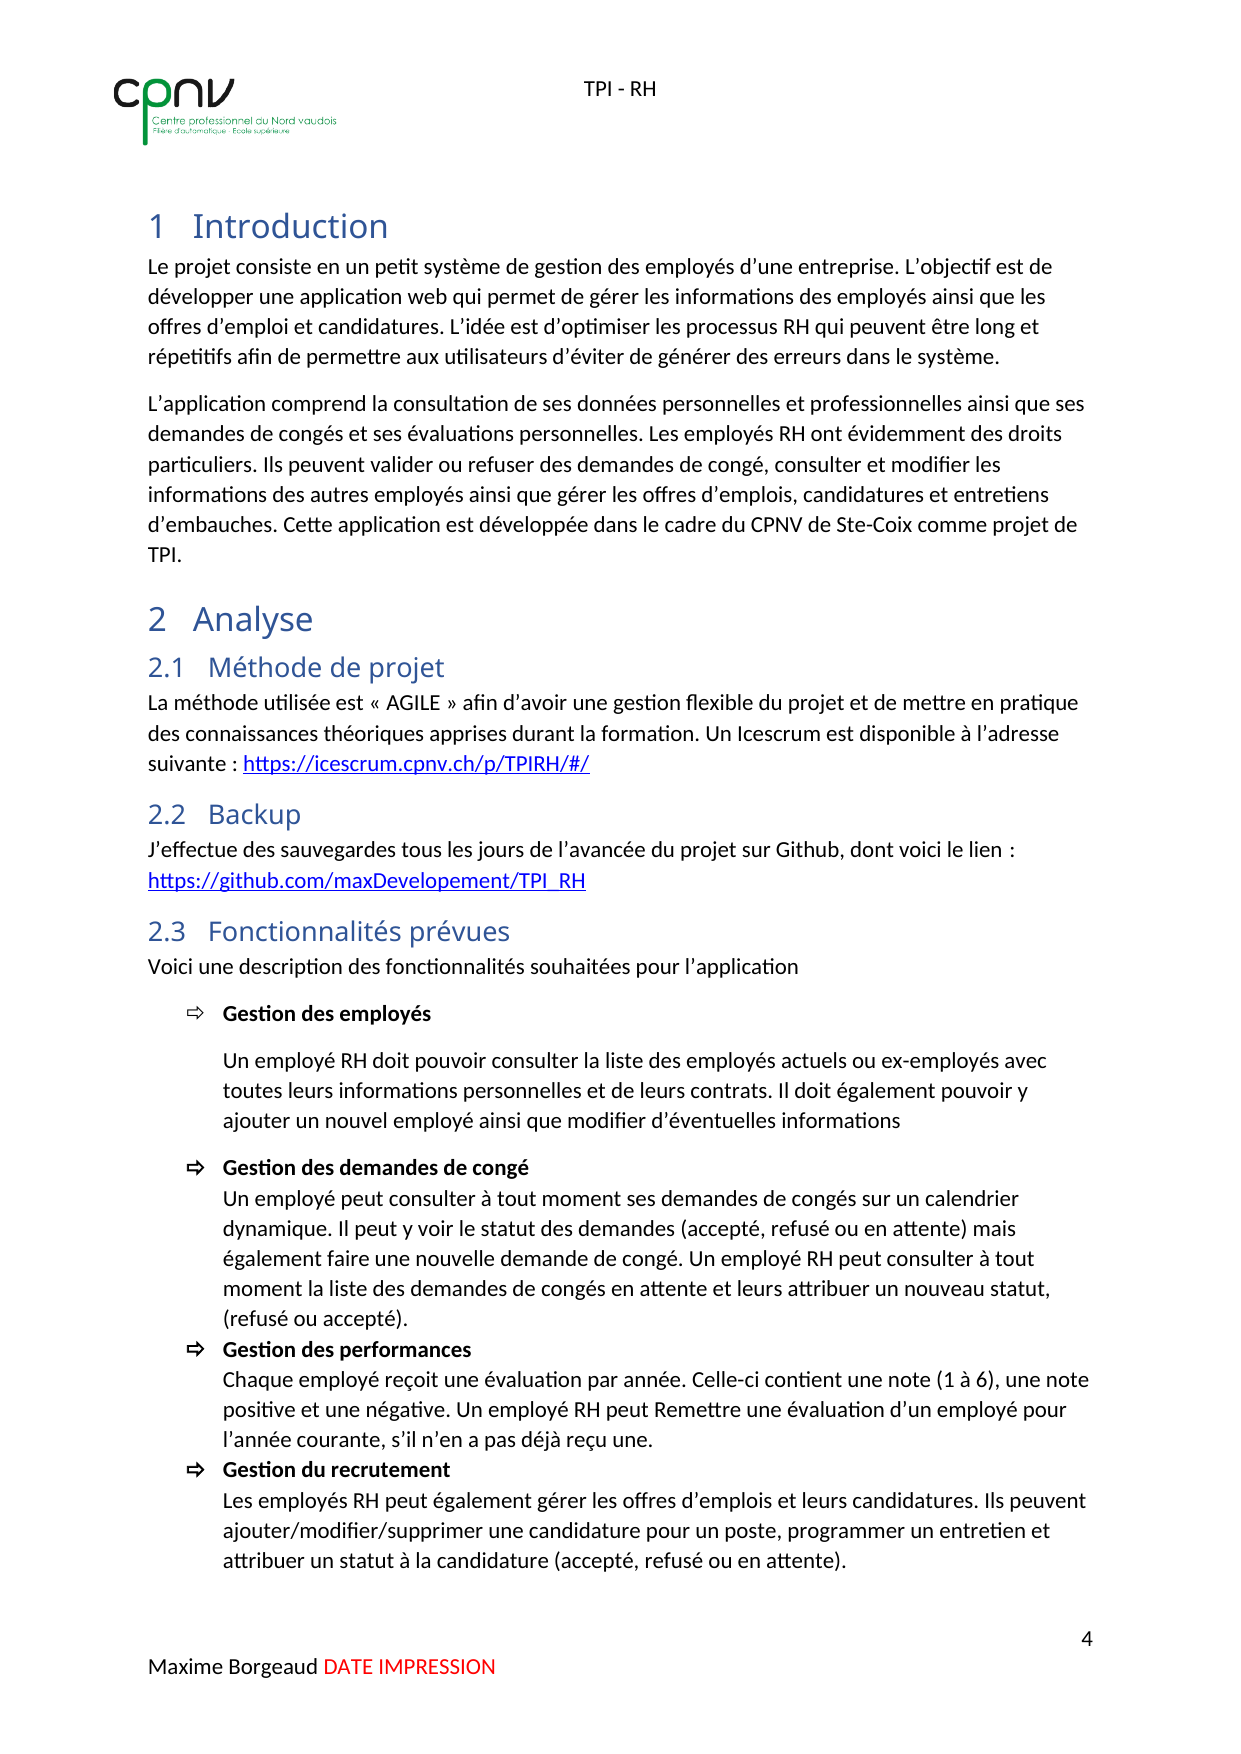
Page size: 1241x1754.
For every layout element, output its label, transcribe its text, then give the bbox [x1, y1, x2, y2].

text J’effectue des sauvegardes tous les jours de l’avancée du projet sur Github, dont voici le lien : https://github.com/maxDevelopement/TPI_RH [148, 836, 1093, 894]
list Un employé peut consulter à tout moment ses demandes de congés sur un calendrier dynamique. Il peut y voir le statut des demandes (accepté, refusé ou en attente) mais également faire une nouvelle demande de congé. Un employé RH peut consulter à tout moment la liste des demandes de congés en attente et leurs attribuer un nouveau statut, (refusé ou accepté). [223, 1184, 1093, 1332]
list Gestion des demandes de congé [185, 1153, 1093, 1181]
list Gestion du recrutement [185, 1456, 1093, 1483]
text Le projet consiste en un petit système de gestion des employés d’une entreprise. L’objectif est de développer une application web qui permet de gérer les informations des employés ainsi que les offres d’emploi et candidatures. L’idée est d’optimiser les processus RH qui peuvent être long et répetitifs afin de permettre aux utilisateurs d’éviter de générer des erreurs dans le système. [148, 252, 1093, 370]
subtitle Méthode de projet [148, 649, 1093, 686]
text Voici une description des fonctionnalités souhaitées pour l’application [148, 952, 1093, 980]
subtitle Fonctionnalités prévues [148, 913, 1093, 949]
picture [113, 78, 338, 146]
list Gestion des performances [185, 1335, 1093, 1363]
subtitle Backup [148, 796, 1093, 833]
list Les employés RH peut également gérer les offres d’emplois et leurs candidatures. Ils peuvent ajouter/modifier/supprimer une candidature pour un poste, programmer un entretien et attribuer un statut à la candidature (accepté, refusé ou en attente). [223, 1486, 1093, 1574]
text L’application comprend la consultation de ses données personnelles et professionnelles ainsi que ses demandes de congés et ses évaluations personnelles. Les employés RH ont évidemment des droits particuliers. Ils peuvent valider ou refuser des demandes de congé, consulter et modifier les informations des autres employés ainsi que gérer les offres d’emplois, candidatures et entretiens d’embauches. Cette application est développée dans le cadre du CPNV de Ste-Coix comme projet de TPI. [148, 389, 1093, 568]
list Gestion des employés [185, 999, 1093, 1027]
subtitle Analyse [148, 596, 1093, 641]
text Un employé RH doit pouvoir consulter la liste des employés actuels ou ex-employés avec toutes leurs informations personnelles et de leurs contrats. Il doit également pouvoir y ajouter un nouvel employé ainsi que modifier d’éventuelles informations [223, 1046, 1093, 1134]
subtitle Introduction [148, 203, 1093, 248]
text La méthode utilisée est « AGILE » afin d’avoir une gestion flexible du projet et de mettre en pratique des connaissances théoriques apprises durant la formation. Un Icescrum est disponible à l’adresse suivante : https://icescrum.cpnv.ch/p/TPIRH/#/ [148, 688, 1093, 777]
list Chaque employé reçoit une évaluation par année. Celle-ci contient une note (1 à 6), une note positive et une négative. Un employé RH peut Remettre une évaluation d’un employé pour l’année courante, s’il n’en a pas déjà reçu une. [223, 1365, 1093, 1453]
